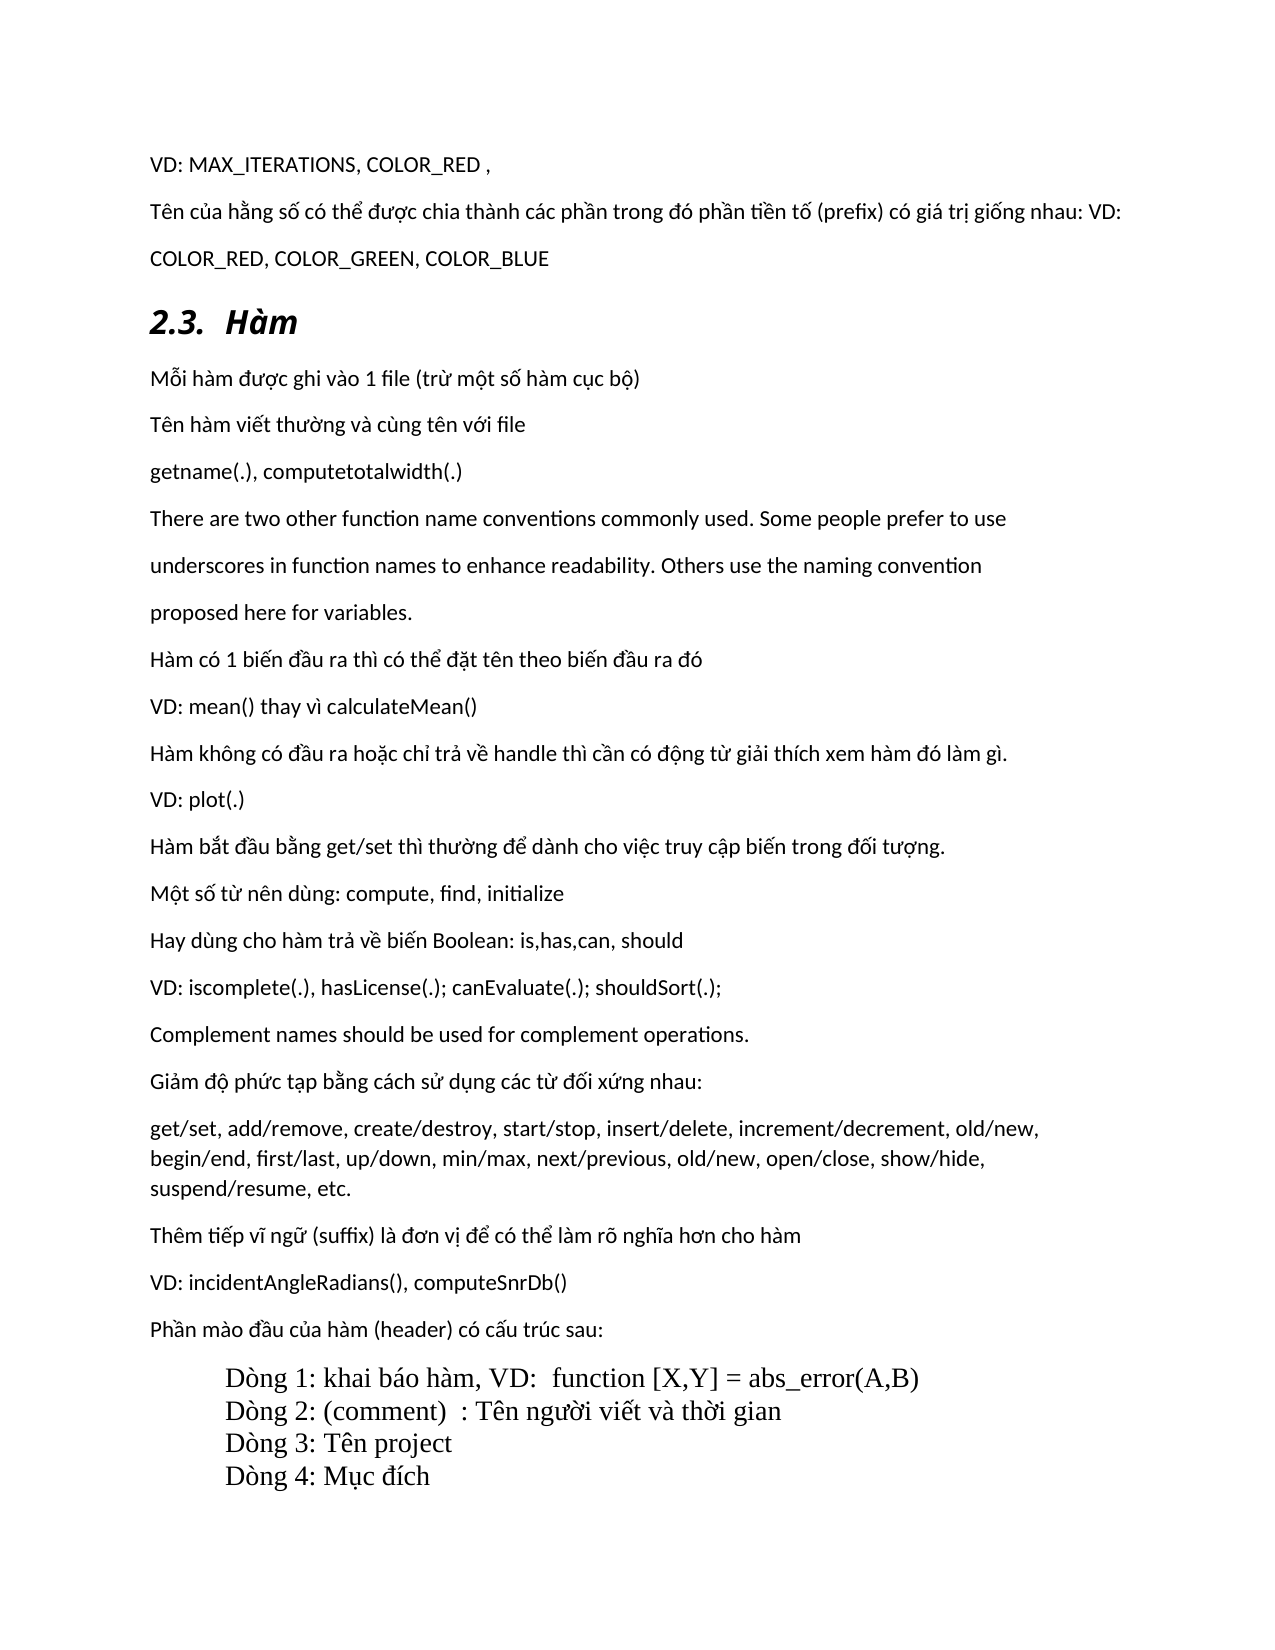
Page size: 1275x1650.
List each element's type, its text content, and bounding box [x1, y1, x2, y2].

subtitle Hàm [150, 299, 1125, 344]
text Hay dùng cho hàm trả về biến Boolean: is,has,can, should [150, 926, 1125, 954]
text Hàm bắt đầu bằng get/set thì thường để dành cho việc truy cập biến trong đối tượng. [150, 832, 1125, 860]
text Hàm có 1 biến đầu ra thì có thể đặt tên theo biến đầu ra đó [150, 645, 1125, 673]
text Dòng 4: Mục đích [150, 1459, 1125, 1491]
text Dòng 3: Tên project [225, 1426, 1125, 1459]
text There are two other function name conventions commonly used. Some people prefer to use [150, 504, 1125, 532]
text Dòng 2: (comment) : Tên người viết và thời gian [225, 1394, 1125, 1426]
text Giảm độ phức tạp bằng cách sử dụng các từ đối xứng nhau: [150, 1067, 1125, 1095]
text VD: iscomplete(.), hasLicense(.); canEvaluate(.); shouldSort(.); [150, 973, 1125, 1001]
text VD: incidentAngleRadians(), computeSnrDb() [150, 1268, 1125, 1296]
text Complement names should be used for complement operations. [150, 1020, 1125, 1048]
text Dòng 1: khai báo hàm, VD: function [X,Y] = abs_error(A,B) [225, 1362, 1125, 1394]
text Mỗi hàm được ghi vào 1 file (trừ một số hàm cục bộ) [150, 364, 1125, 392]
text getname(.), computetotalwidth(.) [150, 457, 1125, 485]
text Phần mào đầu của hàm (header) có cấu trúc sau: [150, 1315, 1125, 1343]
text Thêm tiếp vĩ ngữ (suffix) là đơn vị để có thể làm rõ nghĩa hơn cho hàm [150, 1221, 1125, 1249]
text VD: plot(.) [150, 786, 1125, 813]
text Tên của hằng số có thể được chia thành các phần trong đó phần tiền tố (prefix) có giá trị giống nhau: VD: [150, 197, 1125, 225]
text underscores in function names to enhance readability. Others use the naming convention [150, 551, 1125, 579]
text get/set, add/remove, create/destroy, start/stop, insert/delete, increment/decrement, old/new, begin/end, first/last, up/down, min/max, next/previous, old/new, open/close, show/hide, suspend/resume, etc. [150, 1114, 1125, 1202]
text proposed here for variables. [150, 598, 1125, 626]
text Tên hàm viết thường và cùng tên với file [150, 411, 1125, 438]
text Một số từ nên dùng: compute, find, initialize [150, 879, 1125, 907]
text COLOR_RED, COLOR_GREEN, COLOR_BLUE [150, 244, 1125, 272]
text VD: mean() thay vì calculateMean() [150, 692, 1125, 720]
text VD: MAX_ITERATIONS, COLOR_RED , [150, 150, 1125, 178]
text Hàm không có đầu ra hoặc chỉ trả về handle thì cần có động từ giải thích xem hàm đó làm gì. [150, 739, 1125, 767]
